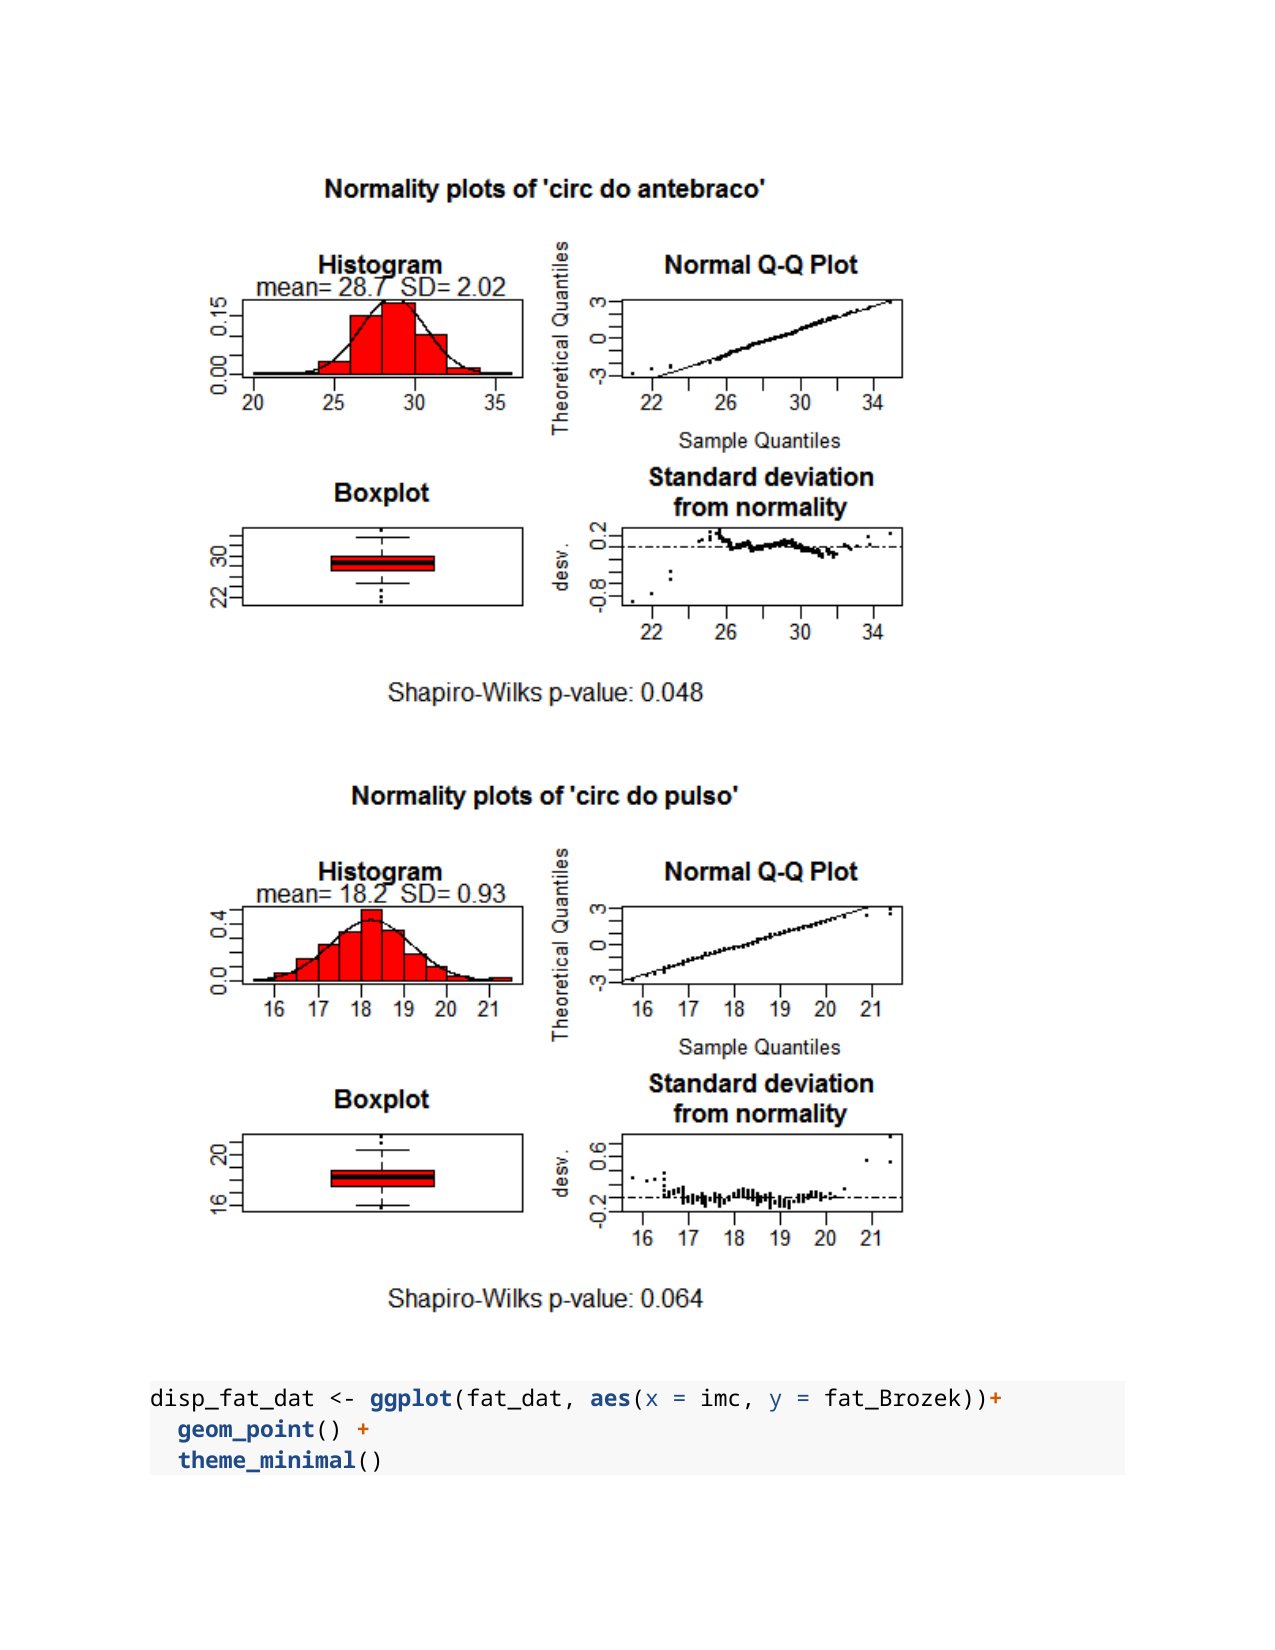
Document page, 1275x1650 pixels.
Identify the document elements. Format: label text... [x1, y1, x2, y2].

text disp_fat_dat <- ggplot(fat_dat, aes(x = imc, y = fat_Brozek))+ geom_point() + theme_minimal() disp_fat_dat [370, 1381, 1125, 1475]
picture [168, 150, 927, 1363]
